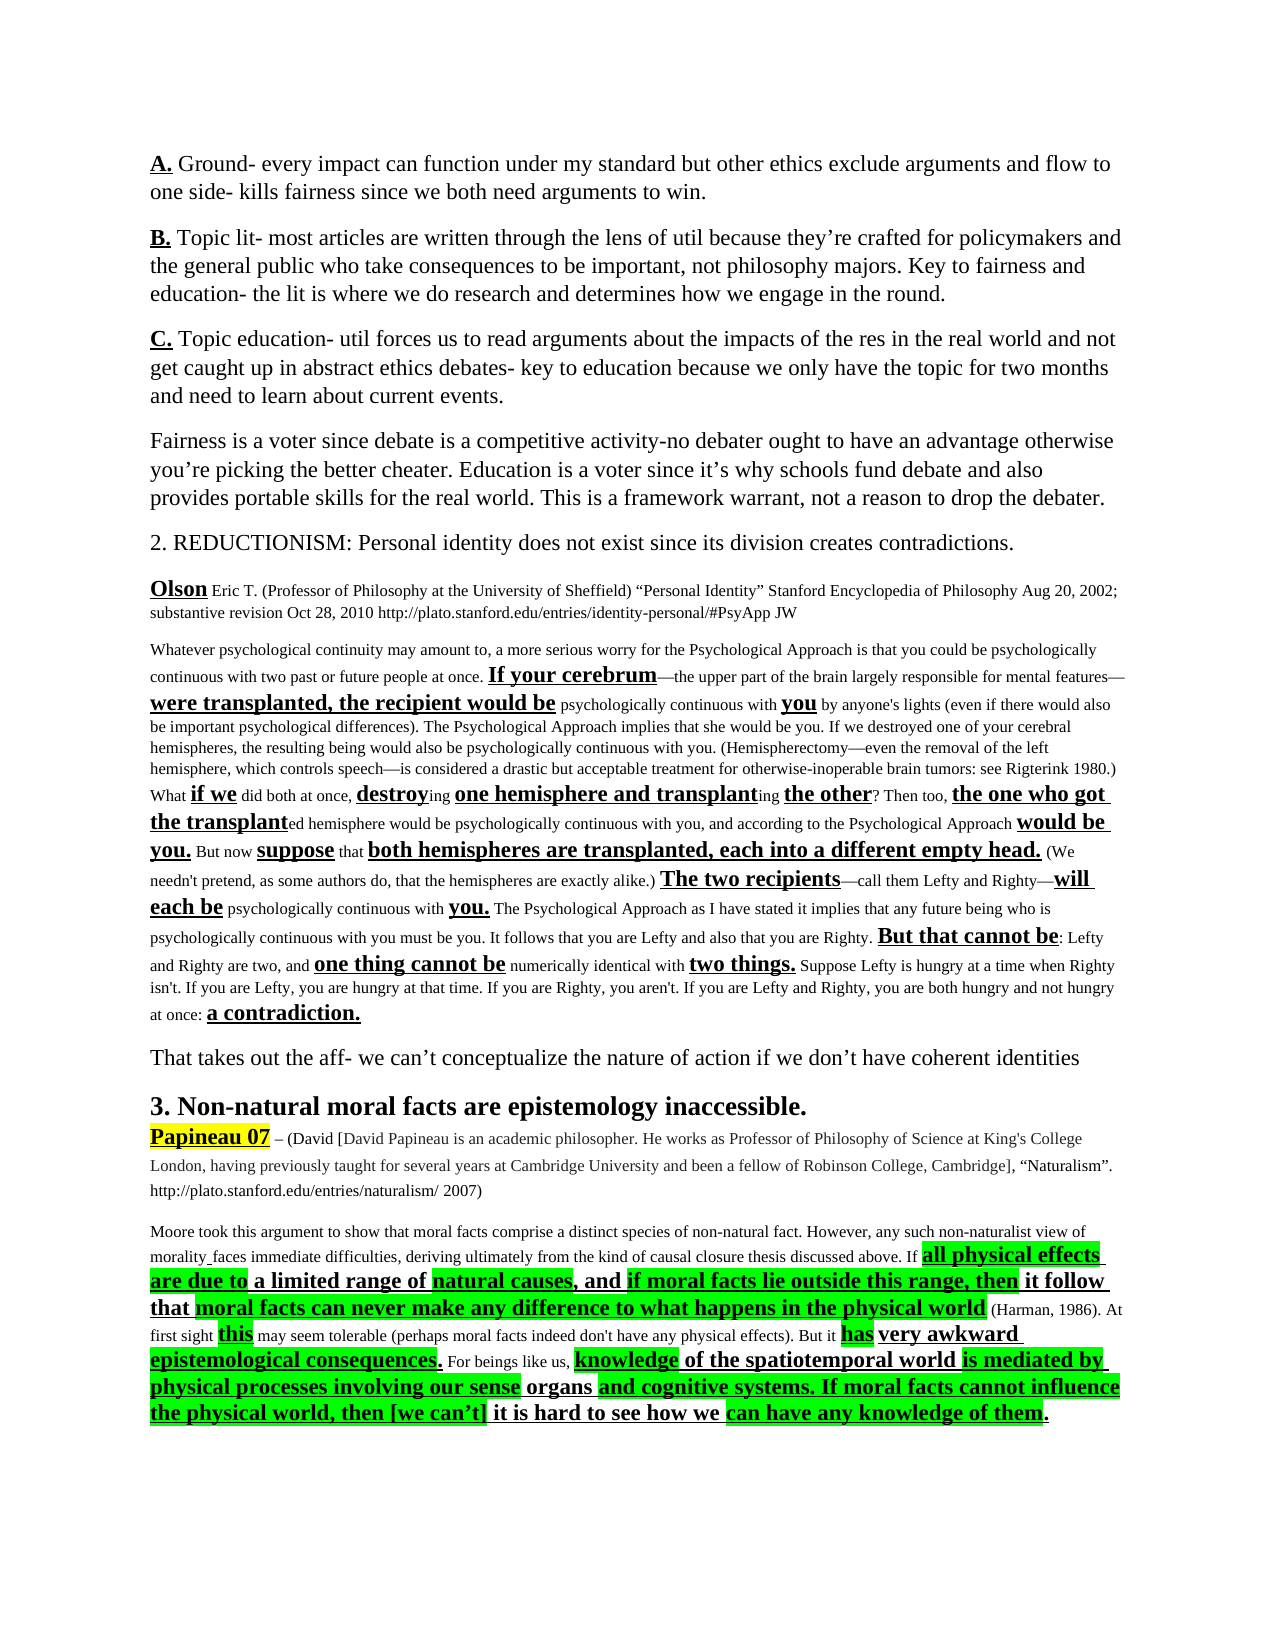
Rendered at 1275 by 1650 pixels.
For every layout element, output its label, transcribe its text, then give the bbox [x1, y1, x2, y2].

text Moore took this argument to show that moral facts comprise a distinct species of non-natural fact. However, any such non-naturalist view of morality faces immediate difficulties, deriving ultimately from the kind of causal closure thesis discussed above. If all physical effects are due to a limited range of natural causes, and if moral facts lie outside this range, then it follow that moral facts can never make any difference to what happens in the physical world (Harman, 1986). At first sight this may seem tolerable (perhaps moral facts indeed don't have any physical effects). But it has very awkward epistemological consequences. For beings like us, knowledge of the spatiotemporal world is mediated by physical processes involving our sense organs and cognitive systems. If moral facts cannot influence the physical world, then [we can’t] it is hard to see how we can have any knowledge of them. [150, 1216, 1125, 1426]
text Fairness is a voter since debate is a competitive activity-no debater ought to have an advantage otherwise you’re picking the better cheater. Education is a voter since it’s why schools fund debate and also provides portable skills for the real world. This is a framework warrant, not a reason to drop the debater. [150, 427, 1125, 511]
text A. Ground- every impact can function under my standard but other ethics exclude arguments and flow to one side- kills fairness since we both need arguments to win. [150, 150, 1125, 205]
text 2. REDUCTIONISM: Personal identity does not exist since its division creates contradictions. [150, 529, 1125, 556]
text B. Topic lit- most articles are written through the lens of util because they’re crafted for policymakers and the general public who take consequences to be important, not philosophy majors. Key to fairness and education- the lit is where we do research and determines how we engage in the round. [150, 223, 1125, 307]
text Olson Eric T. (Professor of Philosophy at the University of Sheffield) “Personal Identity” Stanford Encyclopedia of Philosophy Aug 20, 2002; substantive revision Oct 28, 2010 http://plato.stanford.edu/entries/identity-personal/#PsyApp JW [150, 574, 1125, 622]
text That takes out the aff- we can’t conceptualize the nature of action if we don’t have coherent identities [150, 1044, 1125, 1071]
text Whatever psychological continuity may amount to, a more serious worry for the Psychological Approach is that you could be psychologically continuous with two past or future people at once. If your cerebrum—the upper part of the brain largely responsible for mental features—were transplanted, the recipient would be psychologically continuous with you by anyone's lights (even if there would also be important psychological differences). The Psychological Approach implies that she would be you. If we destroyed one of your cerebral hemispheres, the resulting being would also be psychologically continuous with you. (Hemispherectomy—even the removal of the left hemisphere, which controls speech—is considered a drastic but acceptable treatment for otherwise-inoperable brain tumors: see Rigterink 1980.) What if we did both at once, destroying one hemisphere and transplanting the other? Then too, the one who got the transplanted hemisphere would be psychologically continuous with you, and according to the Psychological Approach would be you. But now suppose that both hemispheres are transplanted, each into a different empty head. (We needn't pretend, as some authors do, that the hemispheres are exactly alike.) The two recipients—call them Lefty and Righty—will each be psychologically continuous with you. The Psychological Approach as I have stated it implies that any future being who is psychologically continuous with you must be you. It follows that you are Lefty and also that you are Righty. But that cannot be: Lefty and Righty are two, and one thing cannot be numerically identical with two things. Suppose Lefty is hungry at a time when Righty isn't. If you are Lefty, you are hungry at that time. If you are Righty, you aren't. If you are Lefty and Righty, you are both hungry and not hungry at once: a contradiction. [150, 640, 1125, 1026]
text Papineau 07 – (David [David Papineau is an academic philosopher. He works as Professor of Philosophy of Science at King's College London, having previously taught for several years at Cambridge University and been a fellow of Robinson College, Cambridge], “Naturalism”. http://plato.stanford.edu/entries/naturalism/ 2007) [150, 1123, 1125, 1199]
subtitle 3. Non-natural moral facts are epistemology inaccessible. [150, 1089, 1125, 1121]
text C. Topic education- util forces us to read arguments about the impacts of the res in the real world and not get caught up in abstract ethics debates- key to education because we only have the topic for two months and need to learn about current events. [150, 326, 1125, 409]
